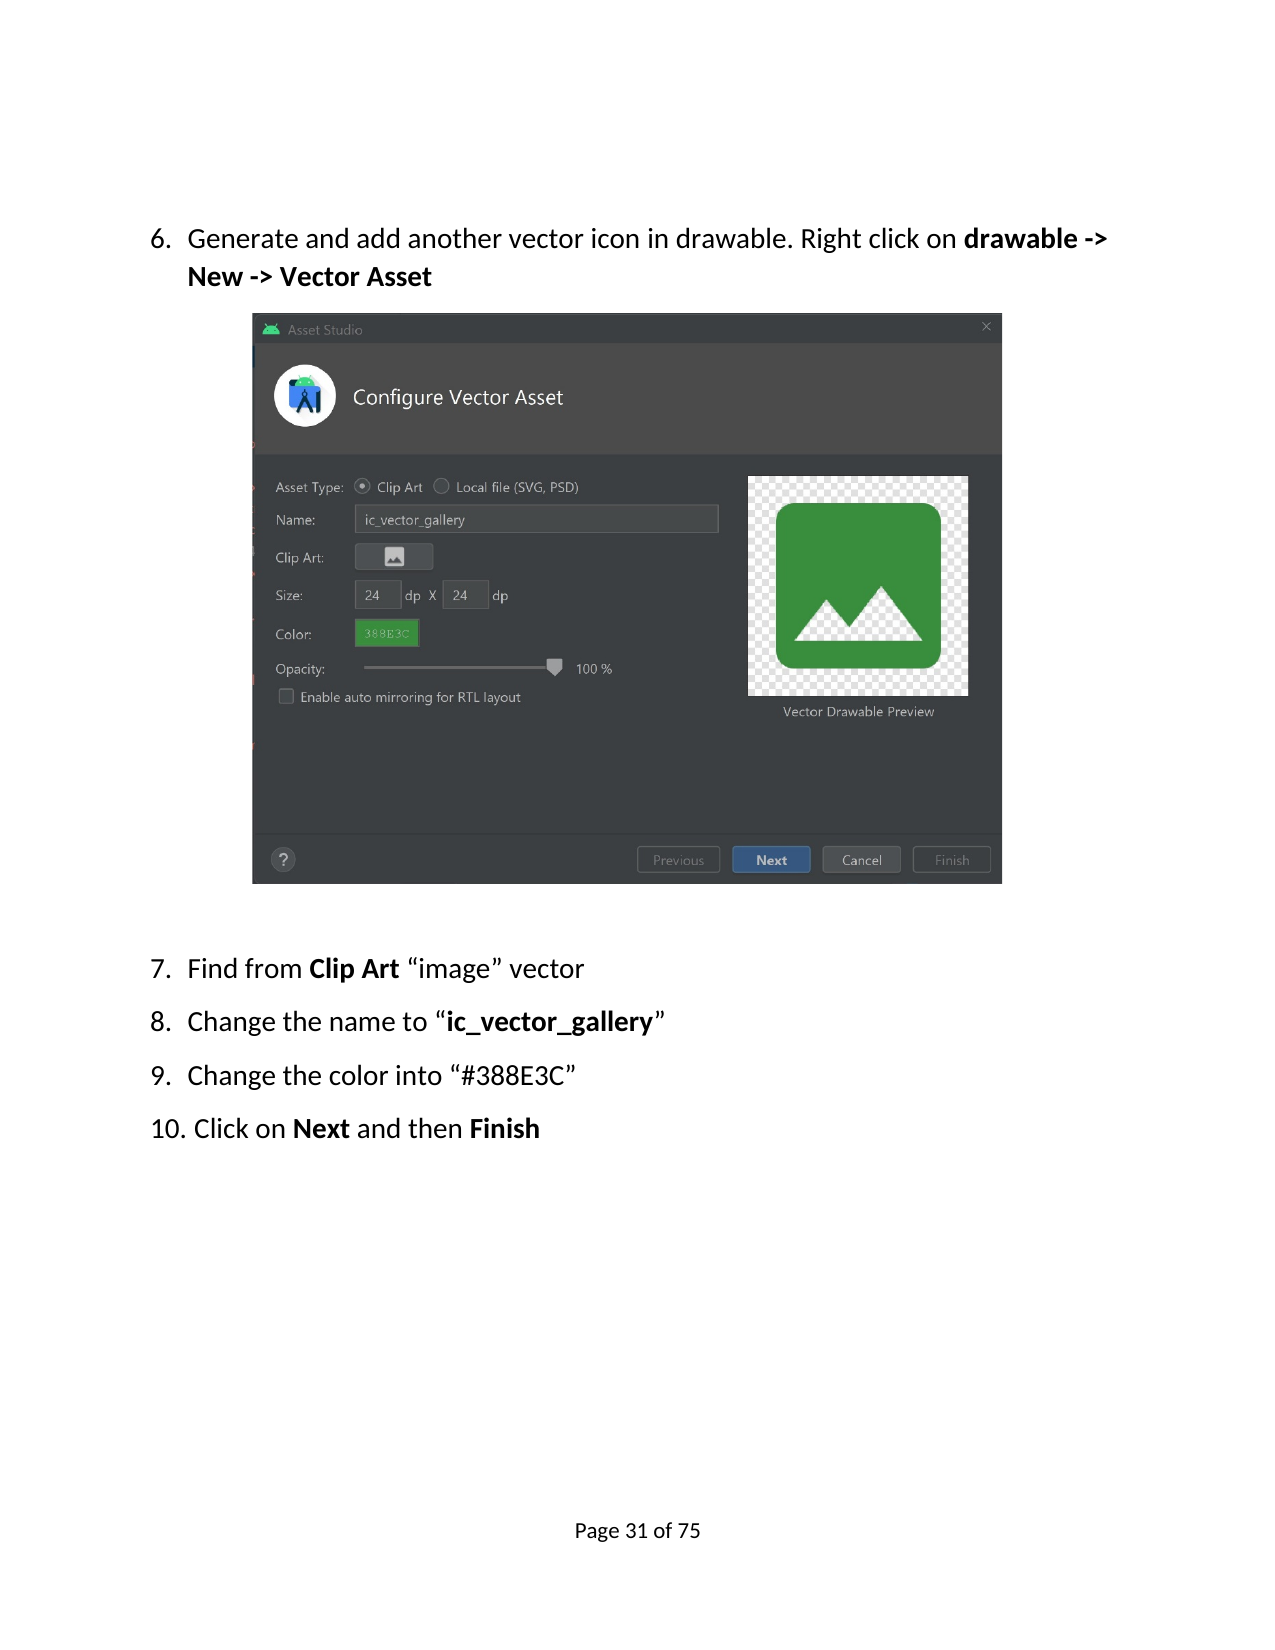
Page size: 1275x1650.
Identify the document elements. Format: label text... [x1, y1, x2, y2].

list Change the color into “#388E3C” [150, 1057, 1162, 1092]
list Change the name to “ic_vector_gallery” [150, 1003, 1162, 1039]
list Find from Clip Art “image” vector [150, 950, 1162, 985]
picture [252, 313, 1003, 884]
list Generate and add another vector icon in drawable. Right click on drawable -> New -> Vector Asset [150, 220, 1162, 294]
list Click on Next and then Finish [150, 1110, 1162, 1146]
